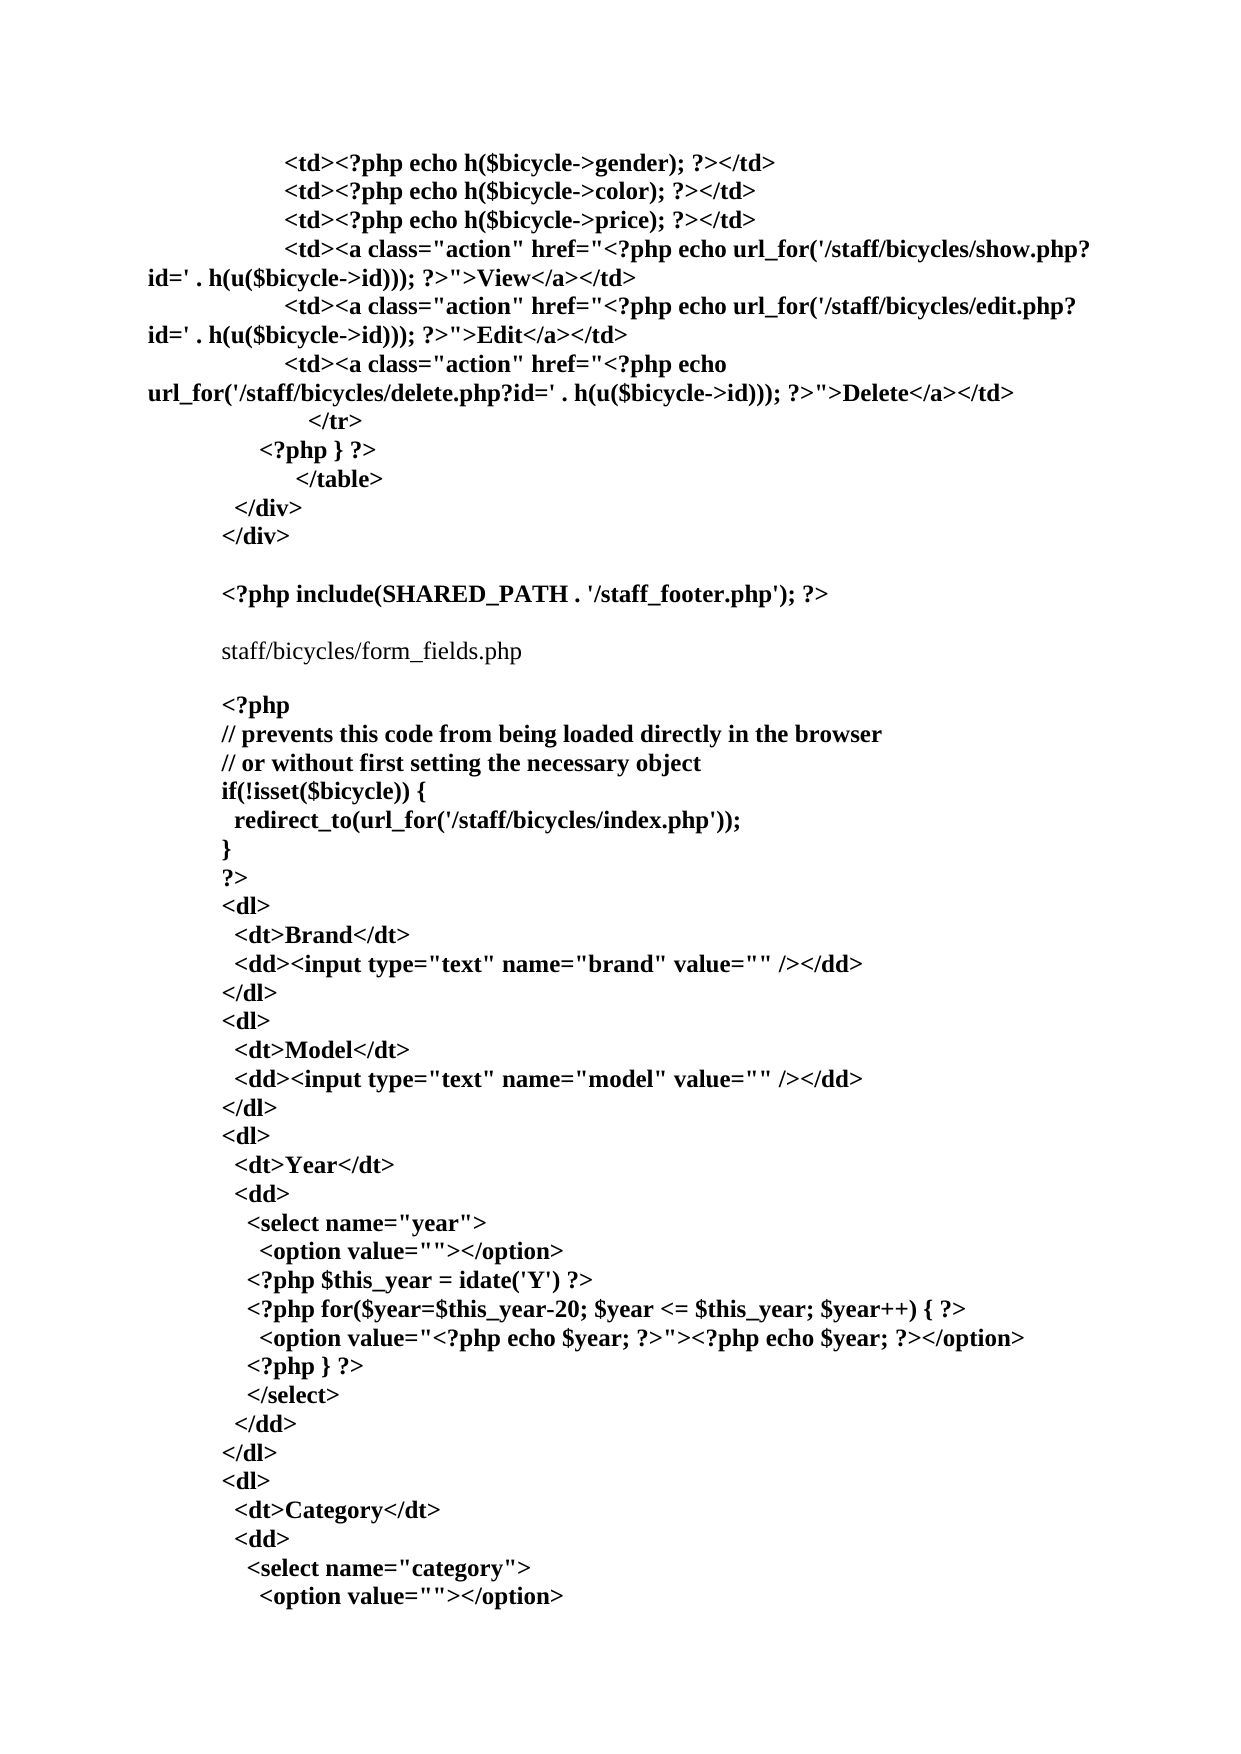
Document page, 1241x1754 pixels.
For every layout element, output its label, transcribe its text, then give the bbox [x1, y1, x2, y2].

text <dt>Brand</dt> [148, 920, 1093, 949]
text <td><?php echo h($bicycle->color); ?></td> [148, 176, 1093, 205]
text <?php } ?> [148, 1351, 1093, 1380]
text </dd> [148, 1409, 1093, 1438]
text </table> [148, 464, 1093, 493]
text <td><a class="action" href="<?php echo url_for('/staff/bicycles/edit.php?id=' . h(u($bicycle->id))); ?>">Edit</a></td> [148, 291, 1093, 349]
text <?php } ?> [148, 435, 1093, 464]
text <td><?php echo h($bicycle->gender); ?></td> [148, 148, 1093, 176]
text <dl> [148, 1466, 1093, 1495]
text <select name="category"> [148, 1553, 1093, 1581]
text <?php for($year=$this_year-20; $year <= $this_year; $year++) { ?> [148, 1294, 1093, 1323]
text staff/bicycles/form_fields.php [148, 636, 1093, 665]
text <option value=""></option> [148, 1581, 1093, 1610]
text </div> [148, 521, 1093, 550]
text if(!isset($bicycle)) { [148, 776, 1093, 805]
text <dd><input type="text" name="brand" value="" /></dd> [148, 949, 1093, 978]
text ?> [148, 863, 1093, 891]
text <option value="<?php echo $year; ?>"><?php echo $year; ?></option> [148, 1323, 1093, 1351]
text </dl> [148, 978, 1093, 1006]
text <dt>Category</dt> [148, 1495, 1093, 1524]
text <dl> [148, 1121, 1093, 1150]
text <dl> [148, 1006, 1093, 1035]
text </div> [148, 493, 1093, 521]
text </tr> [148, 406, 1093, 435]
text <dd><input type="text" name="model" value="" /></dd> [148, 1064, 1093, 1093]
text <dd> [148, 1179, 1093, 1208]
text } [148, 834, 1093, 863]
text <?php [148, 690, 1093, 719]
text <dt>Model</dt> [148, 1035, 1093, 1064]
text <?php include(SHARED_PATH . '/staff_footer.php'); ?> [148, 579, 1093, 608]
text <option value=""></option> [148, 1236, 1093, 1265]
text </select> [148, 1380, 1093, 1409]
text </dl> [148, 1093, 1093, 1121]
text redirect_to(url_for('/staff/bicycles/index.php')); [148, 805, 1093, 834]
text // or without first setting the necessary object [148, 748, 1093, 776]
text <td><?php echo h($bicycle->price); ?></td> [148, 205, 1093, 234]
text </dl> [148, 1438, 1093, 1466]
text <dd> [148, 1524, 1093, 1553]
text <select name="year"> [148, 1208, 1093, 1236]
text <dt>Year</dt> [148, 1150, 1093, 1179]
text <td><a class="action" href="<?php echo url_for('/staff/bicycles/delete.php?id=' . h(u($bicycle->id))); ?>">Delete</a></td> [148, 349, 1093, 406]
text <?php $this_year = idate('Y') ?> [148, 1265, 1093, 1294]
text // prevents this code from being loaded directly in the browser [148, 719, 1093, 748]
text <dl> [148, 891, 1093, 920]
text <td><a class="action" href="<?php echo url_for('/staff/bicycles/show.php?id=' . h(u($bicycle->id))); ?>">View</a></td> [148, 234, 1093, 291]
